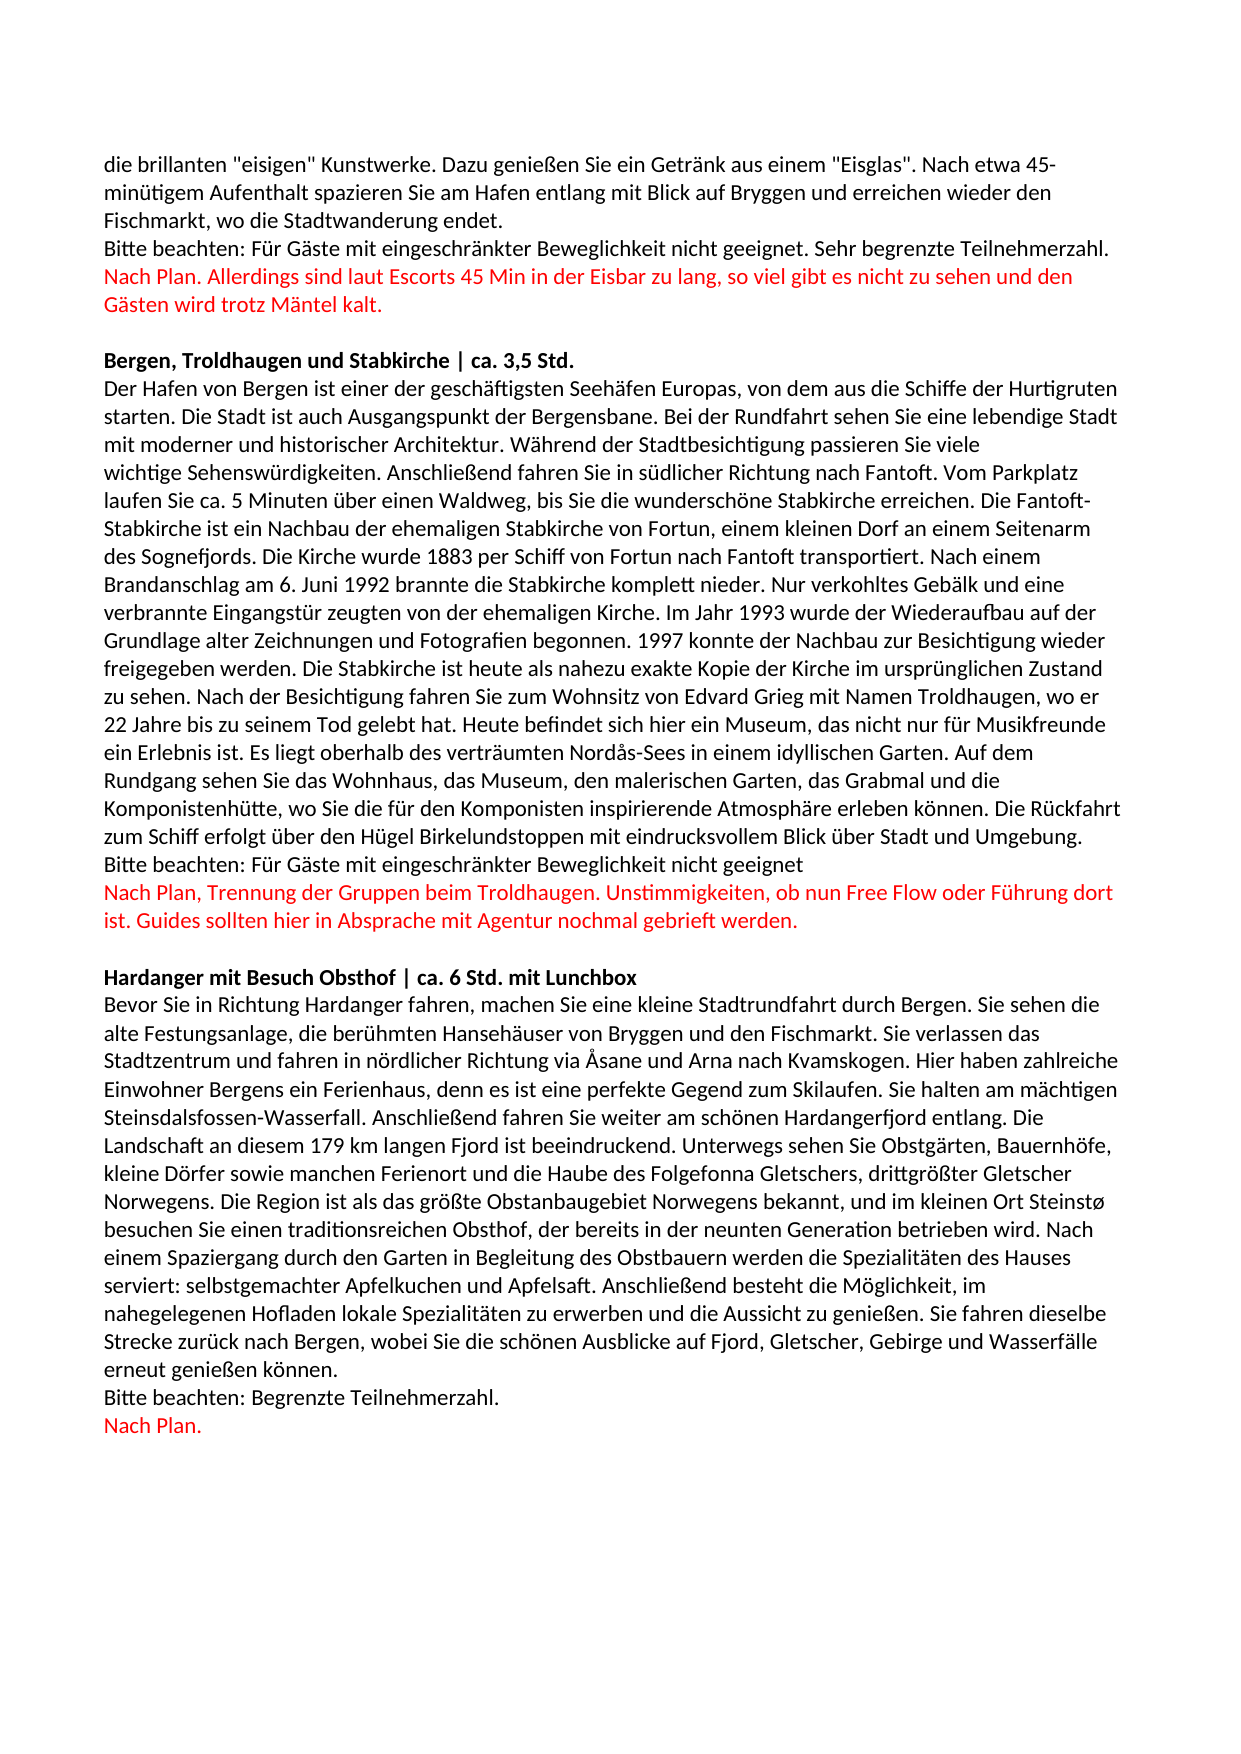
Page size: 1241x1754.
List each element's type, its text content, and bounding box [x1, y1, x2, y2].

text Hardanger mit Besuch Obsthof | ca. 6 Std. mit Lunchbox Bevor Sie in Richtung Hardanger fahren, machen Sie eine kleine Stadtrundfahrt durch Bergen. Sie sehen die alte Festungsanlage, die berühmten Hansehäuser von Bryggen und den Fischmarkt. Sie verlassen das Stadtzentrum und fahren in nördlicher Richtung via Åsane und Arna nach Kvamskogen. Hier haben zahlreiche Einwohner Bergens ein Ferienhaus, denn es ist eine perfekte Gegend zum Skilaufen. Sie halten am mächtigen Steinsdalsfossen-Wasserfall. Anschließend fahren Sie weiter am schönen Hardangerfjord entlang. Die Landschaft an diesem 179 km langen Fjord ist beeindruckend. Unterwegs sehen Sie Obstgärten, Bauernhöfe, kleine Dörfer sowie manchen Ferienort und die Haube des Folgefonna Gletschers, drittgrößter Gletscher Norwegens. Die Region ist als das größte Obstanbaugebiet Norwegens bekannt, und im kleinen Ort Steinstø besuchen Sie einen traditionsreichen Obsthof, der bereits in der neunten Generation betrieben wird. Nach einem Spaziergang durch den Garten in Begleitung des Obstbauern werden die Spezialitäten des Hauses serviert: selbstgemachter Apfelkuchen und Apfelsaft. Anschließend besteht die Möglichkeit, im nahegelegenen Hofladen lokale Spezialitäten zu erwerben und die Aussicht zu genießen. Sie fahren dieselbe Strecke zurück nach Bergen, wobei Sie die schönen Ausblicke auf Fjord, Gletscher, Gebirge und Wasserfälle erneut genießen können. Bitte beachten: Begrenzte Teilnehmerzahl. [103, 963, 1122, 1411]
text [103, 150, 1122, 262]
text Nach Plan. Allerdings sind laut Escorts 45 Min in der Eisbar zu lang, so viel gibt es nicht zu sehen und den Gästen wird trotz Mäntel kalt. [103, 262, 1122, 346]
text Nach Plan, Trennung der Gruppen beim Troldhaugen. Unstimmigkeiten, ob nun Free Flow oder Führung dort ist. Guides sollten hier in Absprache mit Agentur nochmal gebrieft werden. [103, 878, 1122, 963]
text Nach Plan. [103, 1411, 1122, 1467]
text Bergen, Troldhaugen und Stabkirche | ca. 3,5 Std. Der Hafen von Bergen ist einer der geschäftigsten Seehäfen Europas, von dem aus die Schiffe der Hurtigruten starten. Die Stadt ist auch Ausgangspunkt der Bergensbane. Bei der Rundfahrt sehen Sie eine lebendige Stadt mit moderner und historischer Architektur. Während der Stadtbesichtigung passieren Sie viele wichtige Sehenswürdigkeiten. Anschließend fahren Sie in südlicher Richtung nach Fantoft. Vom Parkplatz laufen Sie ca. 5 Minuten über einen Waldweg, bis Sie die wunderschöne Stabkirche erreichen. Die Fantoft-Stabkirche ist ein Nachbau der ehemaligen Stabkirche von Fortun, einem kleinen Dorf an einem Seitenarm des Sognefjords. Die Kirche wurde 1883 per Schiff von Fortun nach Fantoft transportiert. Nach einem Brandanschlag am 6. Juni 1992 brannte die Stabkirche komplett nieder. Nur verkohltes Gebälk und eine verbrannte Eingangstür zeugten von der ehemaligen Kirche. Im Jahr 1993 wurde der Wiederaufbau auf der Grundlage alter Zeichnungen und Fotografien begonnen. 1997 konnte der Nachbau zur Besichtigung wieder freigegeben werden. Die Stabkirche ist heute als nahezu exakte Kopie der Kirche im ursprünglichen Zustand zu sehen. Nach der Besichtigung fahren Sie zum Wohnsitz von Edvard Grieg mit Namen Troldhaugen, wo er 22 Jahre bis zu seinem Tod gelebt hat. Heute befindet sich hier ein Museum, das nicht nur für Musikfreunde ein Erlebnis ist. Es liegt oberhalb des verträumten Nordås-Sees in einem idyllischen Garten. Auf dem Rundgang sehen Sie das Wohnhaus, das Museum, den malerischen Garten, das Grabmal und die Komponistenhütte, wo Sie die für den Komponisten inspirierende Atmosphäre erleben können. Die Rückfahrt zum Schiff erfolgt über den Hügel Birkelundstoppen mit eindrucksvollem Blick über Stadt und Umgebung. Bitte beachten: Für Gäste mit eingeschränkter Beweglichkeit nicht geeignet [103, 346, 1122, 878]
